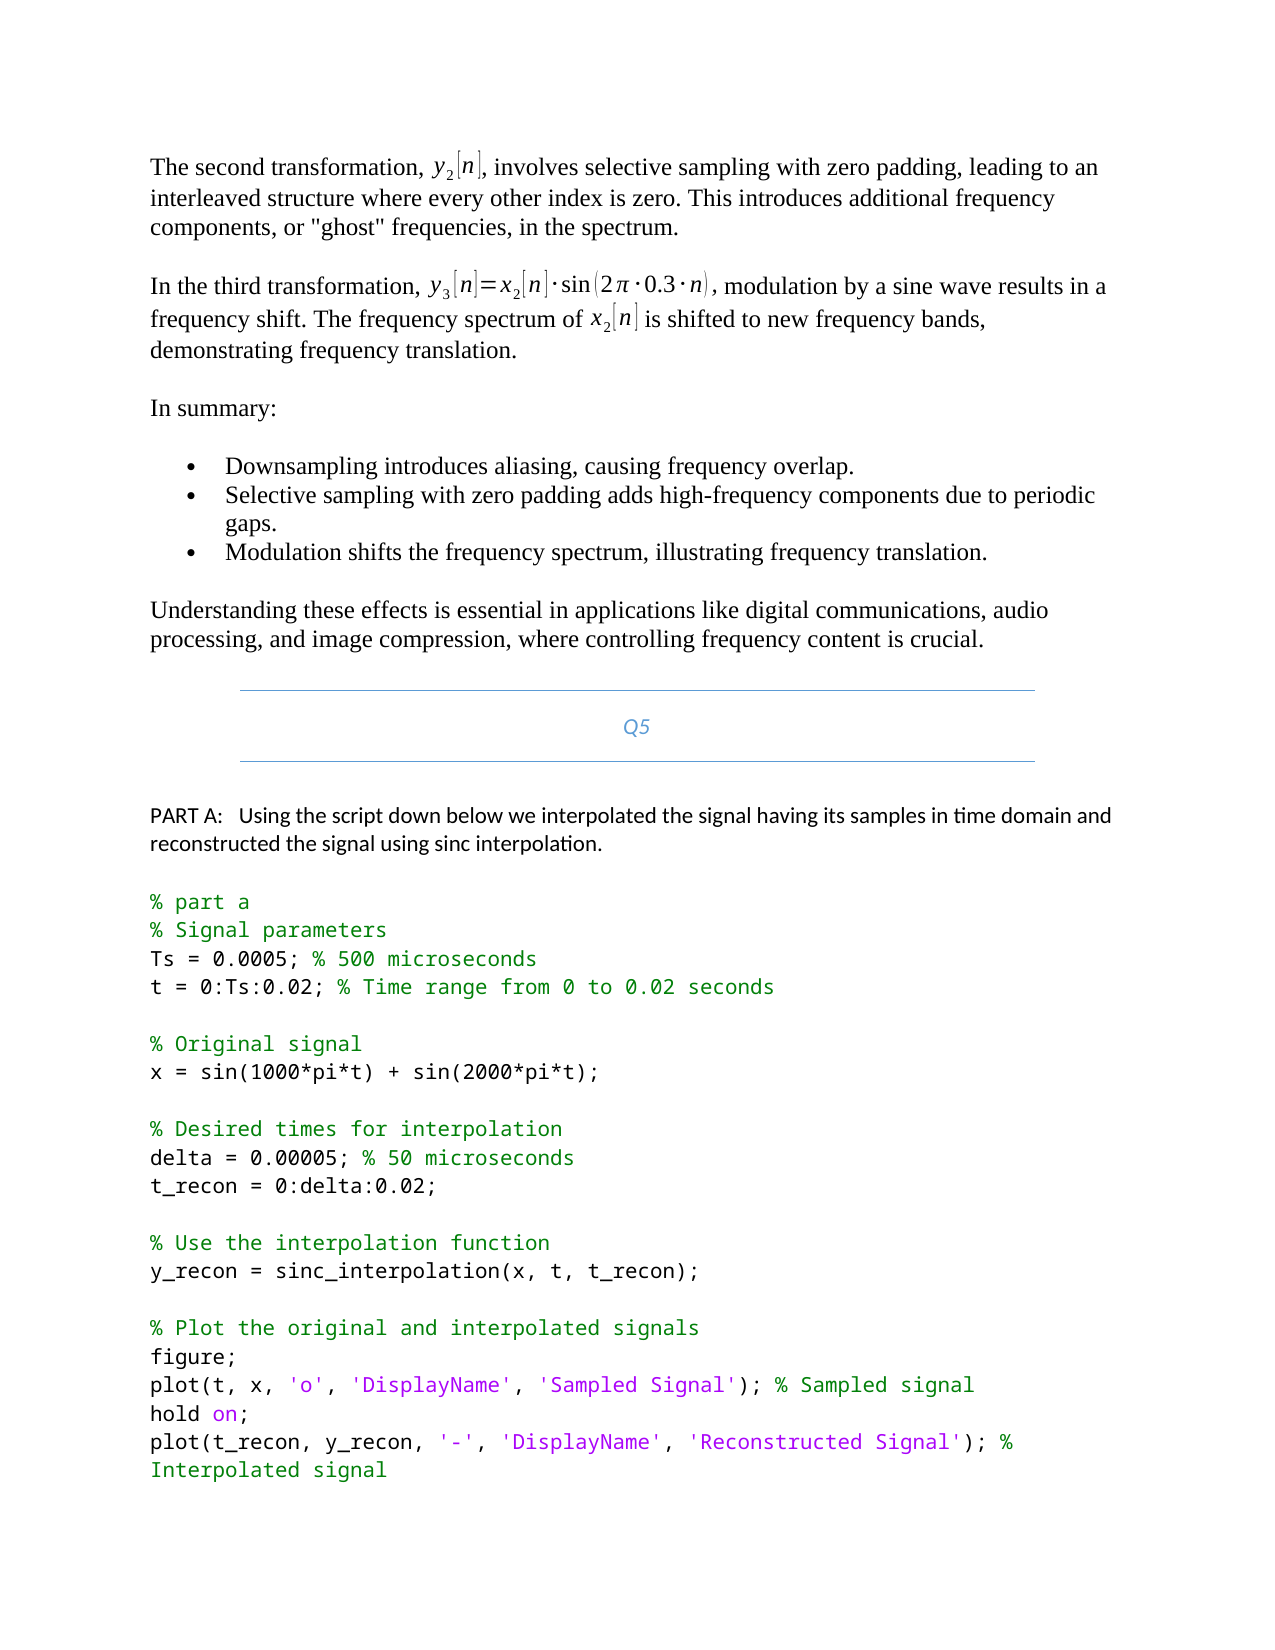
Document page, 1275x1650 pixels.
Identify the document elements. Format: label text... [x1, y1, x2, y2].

list Selective sampling with zero padding adds high-frequency components due to periodic gaps. [187, 480, 1125, 537]
text t_recon = 0:delta:0.02; [150, 1171, 1125, 1199]
text In the third transformation, modulation by a sine wave results in a frequency shift. The frequency spectrum of is shifted to new frequency bands, demonstrating frequency translation. [150, 269, 1125, 364]
text Q5 [240, 691, 1035, 761]
text % Original signal [150, 1029, 1125, 1057]
text t = 0:Ts:0.02; % Time range from 0 to 0.02 seconds [150, 972, 1125, 1001]
text % Desired times for interpolation [150, 1114, 1125, 1143]
text plot(t, x, 'o', 'DisplayName', 'Sampled Signal'); % Sampled signal [150, 1370, 1125, 1399]
text figure; [150, 1342, 1125, 1370]
text x = sin(1000*pi*t) + sin(2000*pi*t); [150, 1057, 1125, 1086]
text In summary: [150, 393, 1125, 422]
text % Plot the original and interpolated signals [150, 1313, 1125, 1342]
list Downsampling introduces aliasing, causing frequency overlap. [187, 451, 1125, 480]
text plot(t_recon, y_recon, '-', 'DisplayName', 'Reconstructed Signal'); % Interpolated signal [150, 1427, 1125, 1484]
text Understanding these effects is essential in applications like digital communications, audio processing, and image compression, where controlling frequency content is crucial. [150, 595, 1125, 653]
text The second transformation, , involves selective sampling with zero padding, leading to an interleaved structure where every other index is zero. This introduces additional frequency components, or "ghost" frequencies, in the spectrum. [150, 150, 1125, 240]
text % Use the interpolation function [150, 1228, 1125, 1256]
text delta = 0.00005; % 50 microseconds [150, 1143, 1125, 1171]
text hold on; [150, 1399, 1125, 1427]
text % Signal parameters [150, 915, 1125, 944]
text y_recon = sinc_interpolation(x, t, t_recon); [150, 1256, 1125, 1285]
text Ts = 0.0005; % 500 microseconds [150, 944, 1125, 972]
list Modulation shifts the frequency spectrum, illustrating frequency translation. [187, 537, 1125, 566]
text PART A: Using the script down below we interpolated the signal having its samples in time domain and reconstructed the signal using sinc interpolation. [150, 802, 1125, 858]
text % part a [150, 887, 1125, 915]
